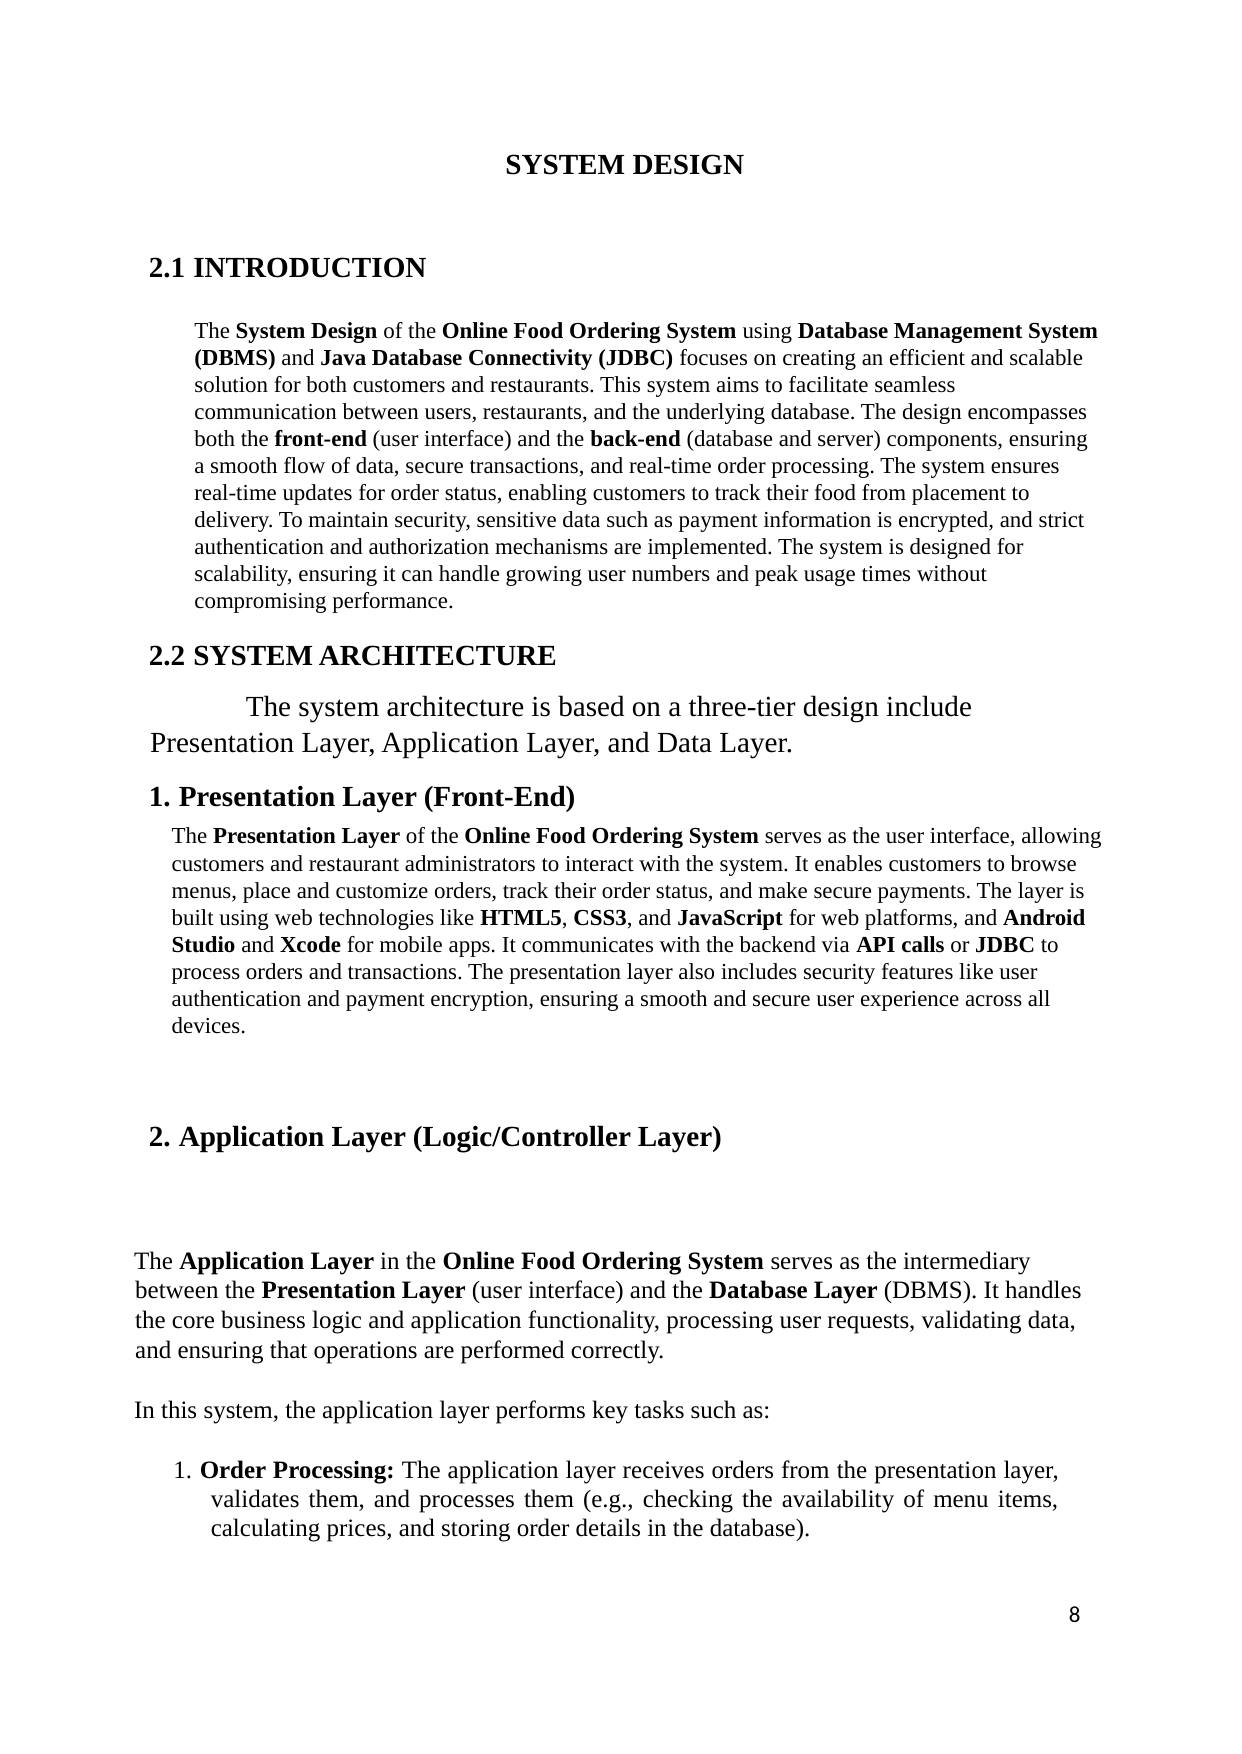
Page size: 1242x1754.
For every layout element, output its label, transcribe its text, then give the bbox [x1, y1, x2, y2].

text The system architecture is based on a three-tier design include Presentation Layer, Application Layer, and Data Layer. [150, 689, 1115, 758]
subtitle 2.2 SYSTEM ARCHITECTURE [148, 638, 1120, 672]
text The Presentation Layer of the Online Food Ordering System serves as the user interface, allowing customers and restaurant administrators to interact with the system. It enables customers to browse menus, place and customize orders, track their order status, and make secure payments. The layer is built using web technologies like HTML5, CSS3, and JavaScript for web platforms, and Android Studio and Xcode for mobile apps. It communicates with the backend via API calls or JDBC to process orders and transactions. The presentation layer also includes security features like user authentication and payment encryption, ensuring a smooth and secure user experience across all devices. [171, 822, 1103, 1038]
subtitle 1. Presentation Layer (Front-End) [148, 779, 1120, 812]
subtitle 2.1 INTRODUCTION [148, 250, 1120, 283]
text SYSTEM DESIGN [178, 147, 1071, 181]
subtitle 2. Application Layer (Logic/Controller Layer) [148, 1119, 1120, 1152]
text The System Design of the Online Food Ordering System using Database Management System (DBMS) and Java Database Connectivity (JDBC) focuses on creating an efficient and scalable solution for both customers and restaurants. This system aims to facilitate seamless communication between users, restaurants, and the underlying database. The design encompasses both the front-end (user interface) and the back-end (database and server) components, ensuring a smooth flow of data, secure transactions, and real-time order processing. The system ensures real-time updates for order status, enabling customers to track their food from placement to delivery. To maintain security, sensitive data such as payment information is encrypted, and strict authentication and authorization mechanisms are implemented. The system is designed for scalability, ensuring it can handle growing user numbers and peak usage times without compromising performance. [194, 317, 1103, 614]
text In this system, the application layer performs key tasks such as: [134, 1395, 1103, 1424]
text The Application Layer in the Online Food Ordering System serves as the intermediary between the Presentation Layer (user interface) and the Database Layer (DBMS). It handles the core business logic and application functionality, processing user requests, validating data, and ensuring that operations are performed correctly. [134, 1246, 1103, 1363]
text 1. Order Processing: The application layer receives orders from the presentation layer, validates them, and processes them (e.g., checking the availability of menu items, calculating prices, and storing order details in the database). [173, 1455, 1059, 1542]
